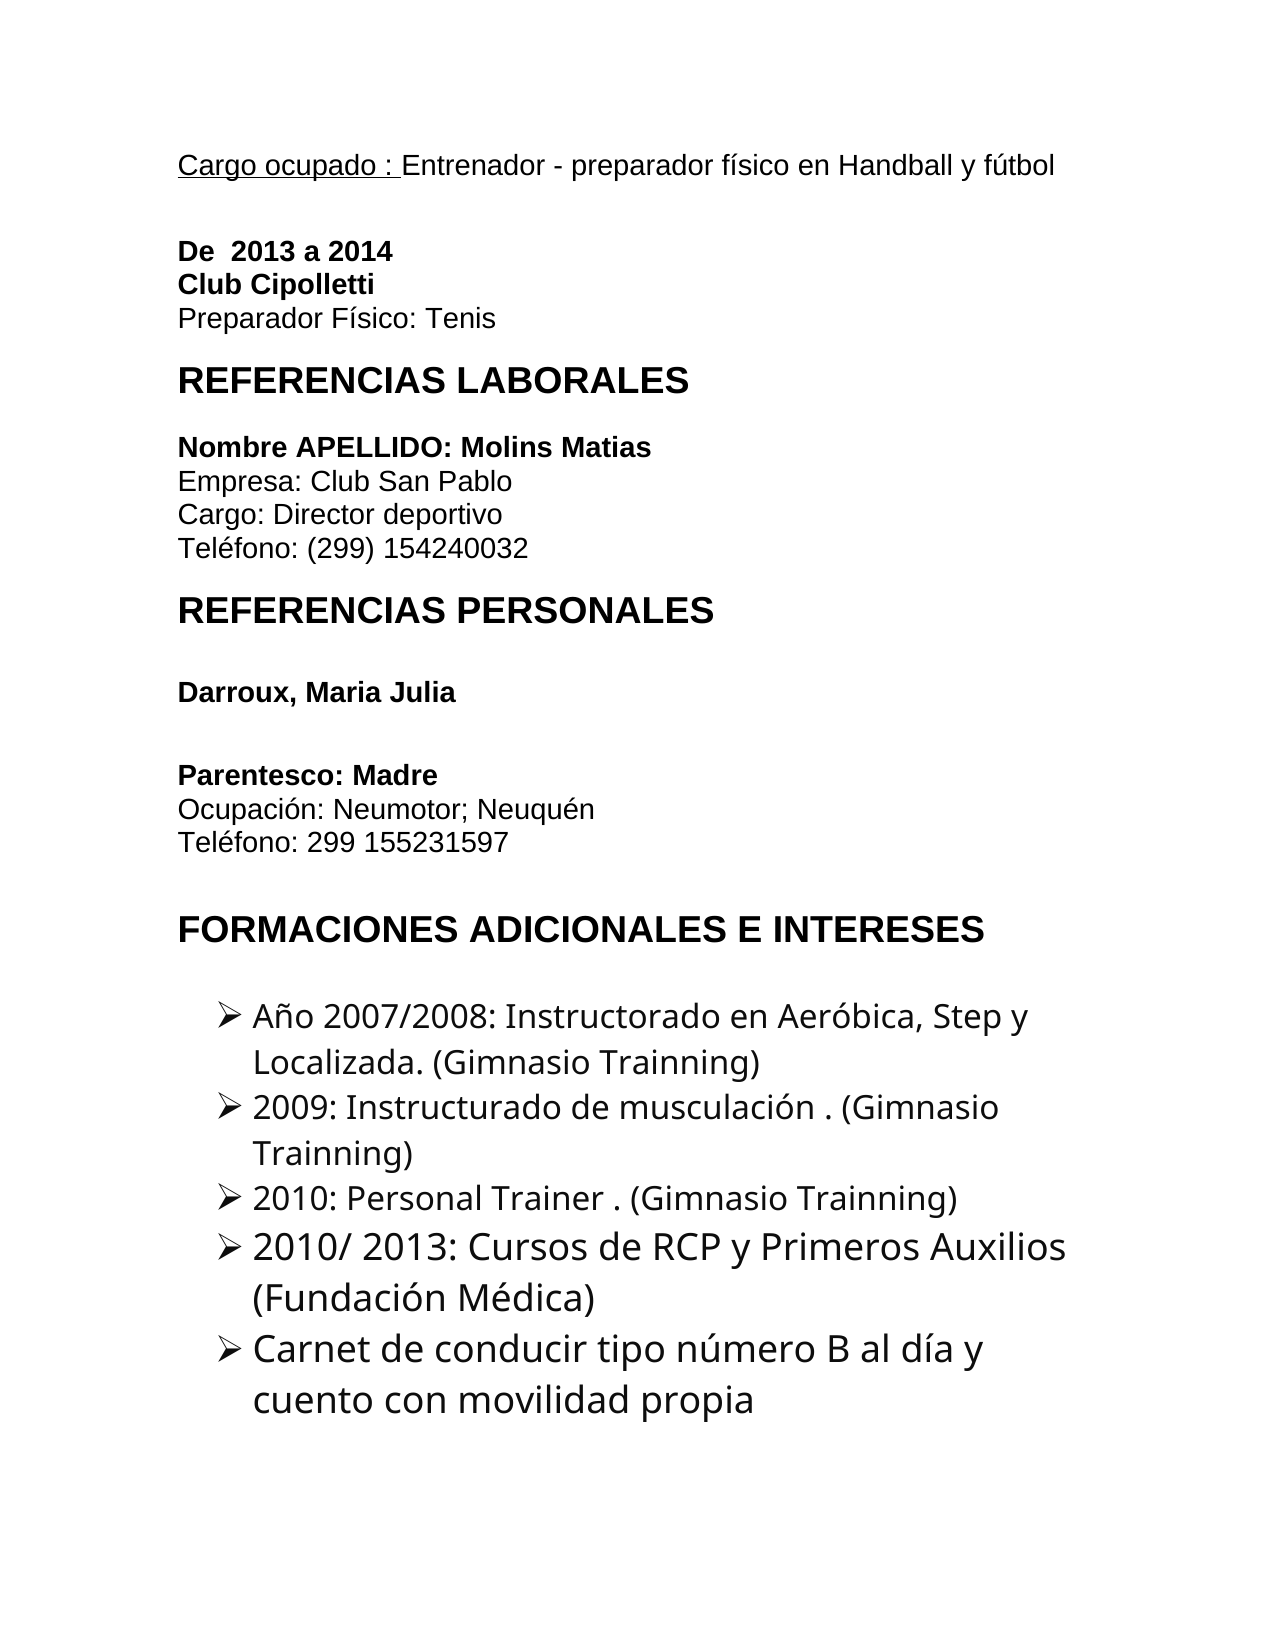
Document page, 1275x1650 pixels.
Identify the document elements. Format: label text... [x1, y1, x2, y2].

text Empresa: Club San Pablo [177, 464, 1098, 497]
text Cargo: Director deportivo [177, 497, 1098, 531]
subtitle Parentesco: Madre [177, 758, 1098, 792]
text REFERENCIAS PERSONALES [177, 588, 1098, 632]
text De 2013 a 2014 [177, 234, 1098, 267]
text Teléfono: 299 155231597 [177, 825, 1098, 859]
text Nombre APELLIDO: Molins Matias [177, 430, 1098, 464]
text Teléfono: (299) 154240032 [177, 531, 1098, 564]
list 2010/ 2013: Cursos de RCP y Primeros Auxilios (Fundación Médica) [215, 1220, 1098, 1322]
text Club Cipolletti [177, 267, 1098, 301]
text Cargo ocupado : Entrenador - preparador físico en Handball y fútbol [177, 148, 1098, 181]
text Darroux, Maria Julia [177, 675, 1098, 708]
list Año 2007/2008: Instructorado en Aeróbica, Step y Localizada. (Gimnasio Trainning) [215, 993, 1098, 1084]
text Ocupación: Neumotor; Neuquén [177, 792, 1098, 825]
text Preparador Físico: Tenis [177, 301, 1098, 334]
list 2009: Instructurado de musculación . (Gimnasio Trainning) [215, 1084, 1098, 1175]
text REFERENCIAS LABORALES [177, 358, 1098, 402]
text FORMACIONES ADICIONALES E INTERESES [177, 907, 1098, 950]
list 2010: Personal Trainer . (Gimnasio Trainning) [215, 1175, 1098, 1220]
list Carnet de conducir tipo número B al día y cuento con movilidad propia [215, 1322, 1098, 1424]
